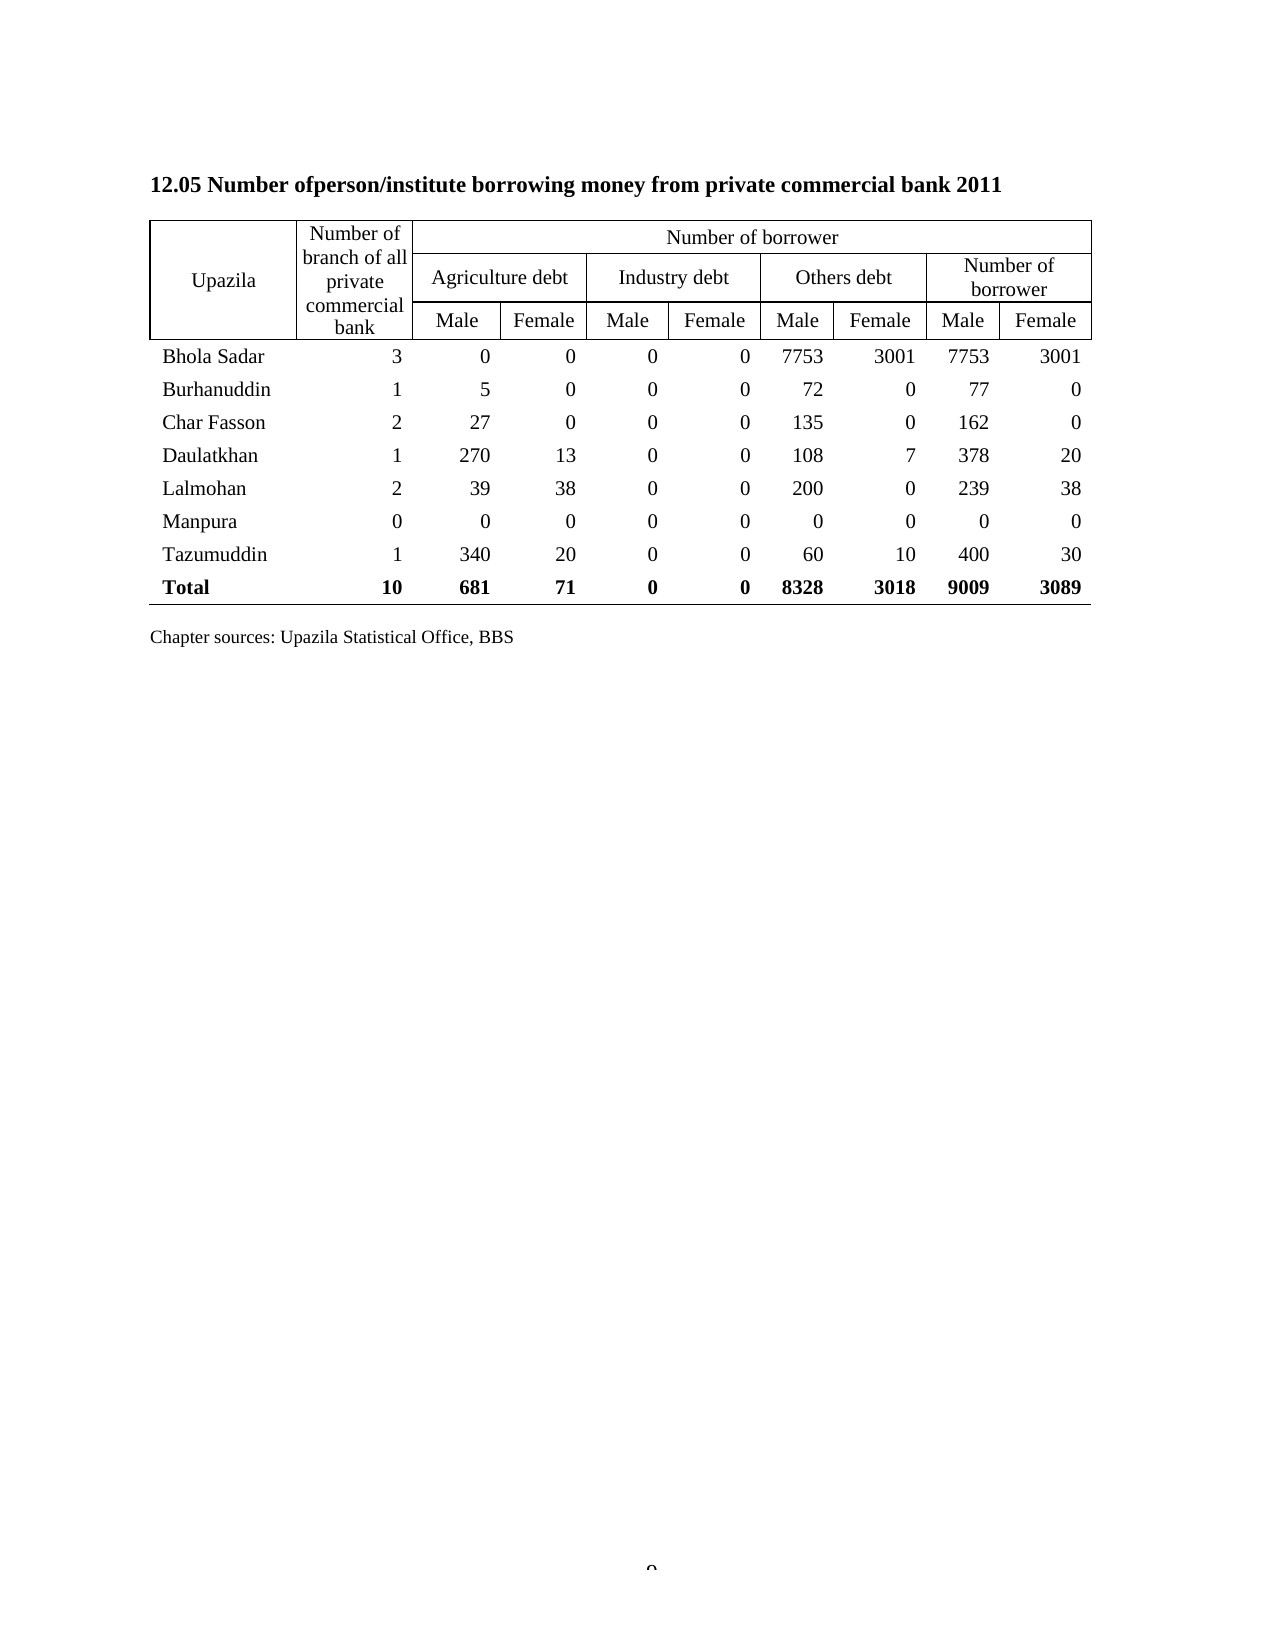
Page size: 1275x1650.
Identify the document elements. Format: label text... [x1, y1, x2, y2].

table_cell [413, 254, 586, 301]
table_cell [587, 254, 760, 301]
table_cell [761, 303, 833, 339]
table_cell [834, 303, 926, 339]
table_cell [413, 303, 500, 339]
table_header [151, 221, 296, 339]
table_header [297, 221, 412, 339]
text Chapter sources: Upazila Statistical Office, BBS [150, 626, 1171, 648]
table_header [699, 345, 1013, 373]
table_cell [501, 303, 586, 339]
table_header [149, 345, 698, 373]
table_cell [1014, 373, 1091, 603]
text 12.05 Number ofperson/institute borrowing money from private commercial bank 2011 [150, 171, 1171, 198]
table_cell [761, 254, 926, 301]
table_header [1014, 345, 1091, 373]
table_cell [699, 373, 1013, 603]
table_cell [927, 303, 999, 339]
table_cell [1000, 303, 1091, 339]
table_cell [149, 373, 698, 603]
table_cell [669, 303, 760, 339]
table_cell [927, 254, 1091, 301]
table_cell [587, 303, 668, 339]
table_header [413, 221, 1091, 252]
